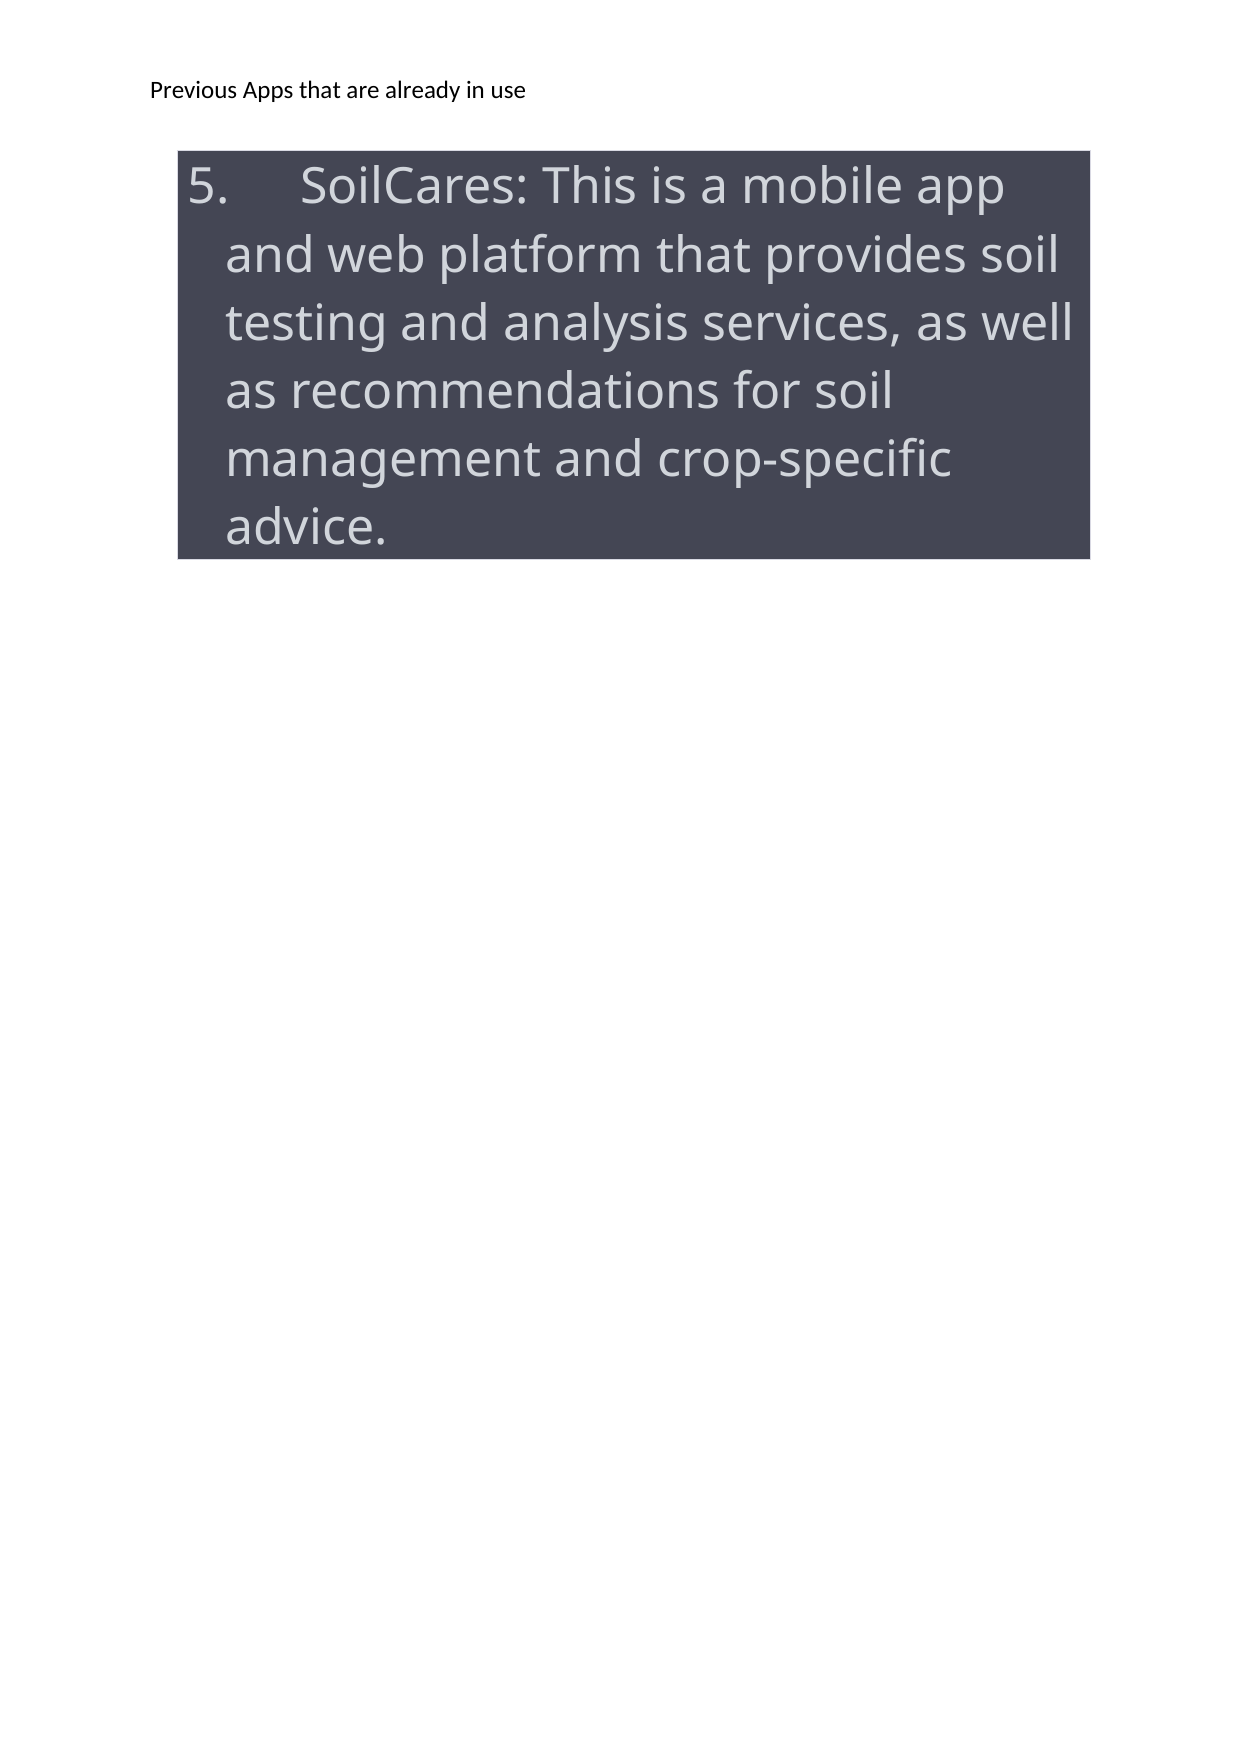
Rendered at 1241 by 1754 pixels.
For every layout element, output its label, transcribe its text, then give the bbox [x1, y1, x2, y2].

list SoilCares: This is a mobile app and web platform that provides soil testing and analysis services, as well as recommendations for soil management and crop-specific advice. [178, 151, 1090, 559]
